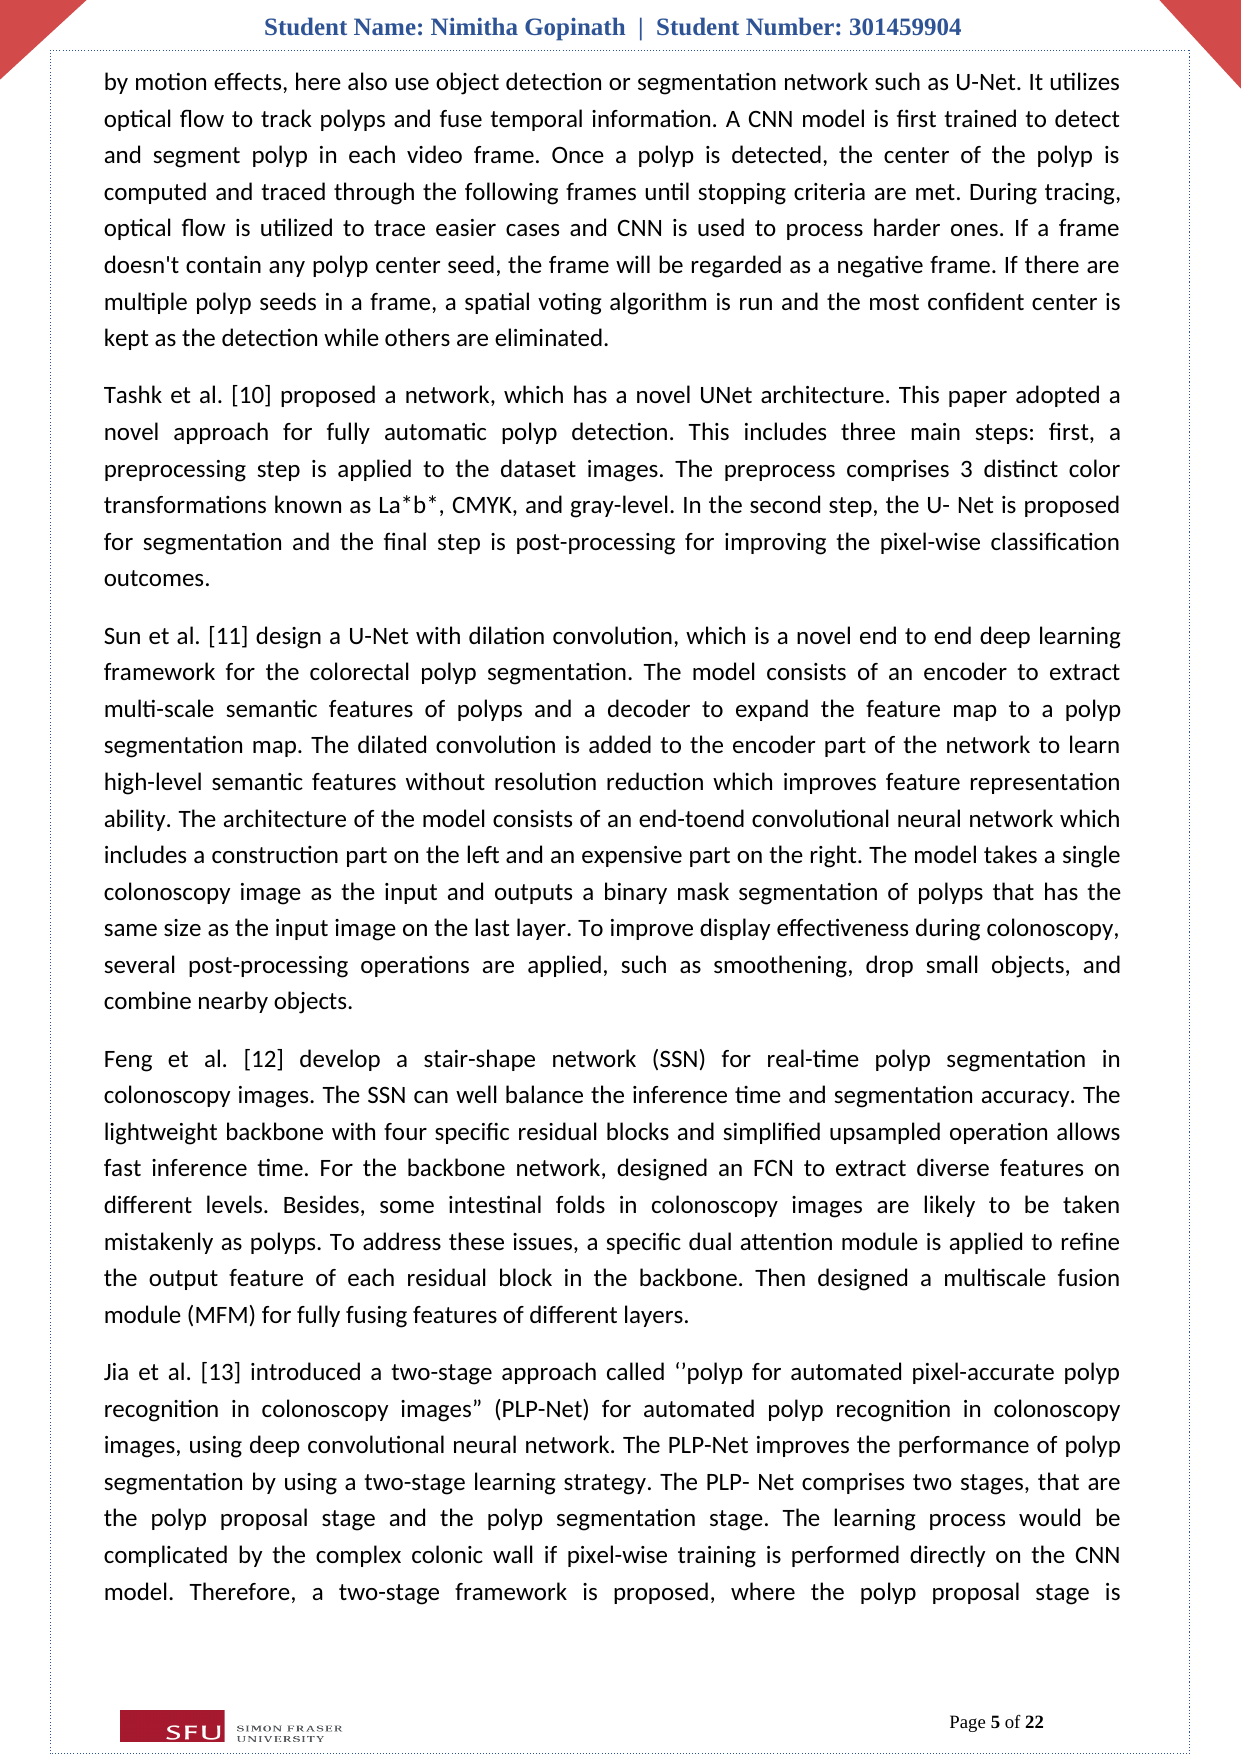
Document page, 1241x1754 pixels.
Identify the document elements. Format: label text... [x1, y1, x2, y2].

text Sun et al. [11] design a U-Net with dilation convolution, which is a novel end to end deep learning framework for the colorectal polyp segmentation. The model consists of an encoder to extract multi-scale semantic features of polyps and a decoder to expand the feature map to a polyp segmentation map. The dilated convolution is added to the encoder part of the network to learn high-level semantic features without resolution reduction which improves feature representation ability. The architecture of the model consists of an end-toend convolutional neural network which includes a construction part on the left and an expensive part on the right. The model takes a single colonoscopy image as the input and outputs a binary mask segmentation of polyps that has the same size as the input image on the last layer. To improve display effectiveness during colonoscopy, several post-processing operations are applied, such as smoothening, drop small objects, and combine nearby objects. [103, 620, 1122, 1016]
text Feng et al. [12] develop a stair-shape network (SSN) for real-time polyp segmentation in colonoscopy images. The SSN can well balance the inference time and segmentation accuracy. The lightweight backbone with four specific residual blocks and simplified upsampled operation allows fast inference time. For the backbone network, designed an FCN to extract diverse features on different levels. Besides, some intestinal folds in colonoscopy images are likely to be taken mistakenly as polyps. To address these issues, a specific dual attention module is applied to refine the output feature of each residual block in the backbone. Then designed a multiscale fusion module (MFM) for fully fusing features of different layers. [103, 1043, 1122, 1329]
text Tashk et al. [10] proposed a network, which has a novel UNet architecture. This paper adopted a novel approach for fully automatic polyp detection. This includes three main steps: first, a preprocessing step is applied to the dataset images. The preprocess comprises 3 distinct color transformations known as La*b*, CMYK, and gray-level. In the second step, the U- Net is proposed for segmentation and the final step is post-processing for improving the pixel-wise classification outcomes. [103, 380, 1122, 593]
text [103, 66, 1122, 353]
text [103, 1356, 1122, 1606]
picture [120, 1710, 345, 1742]
